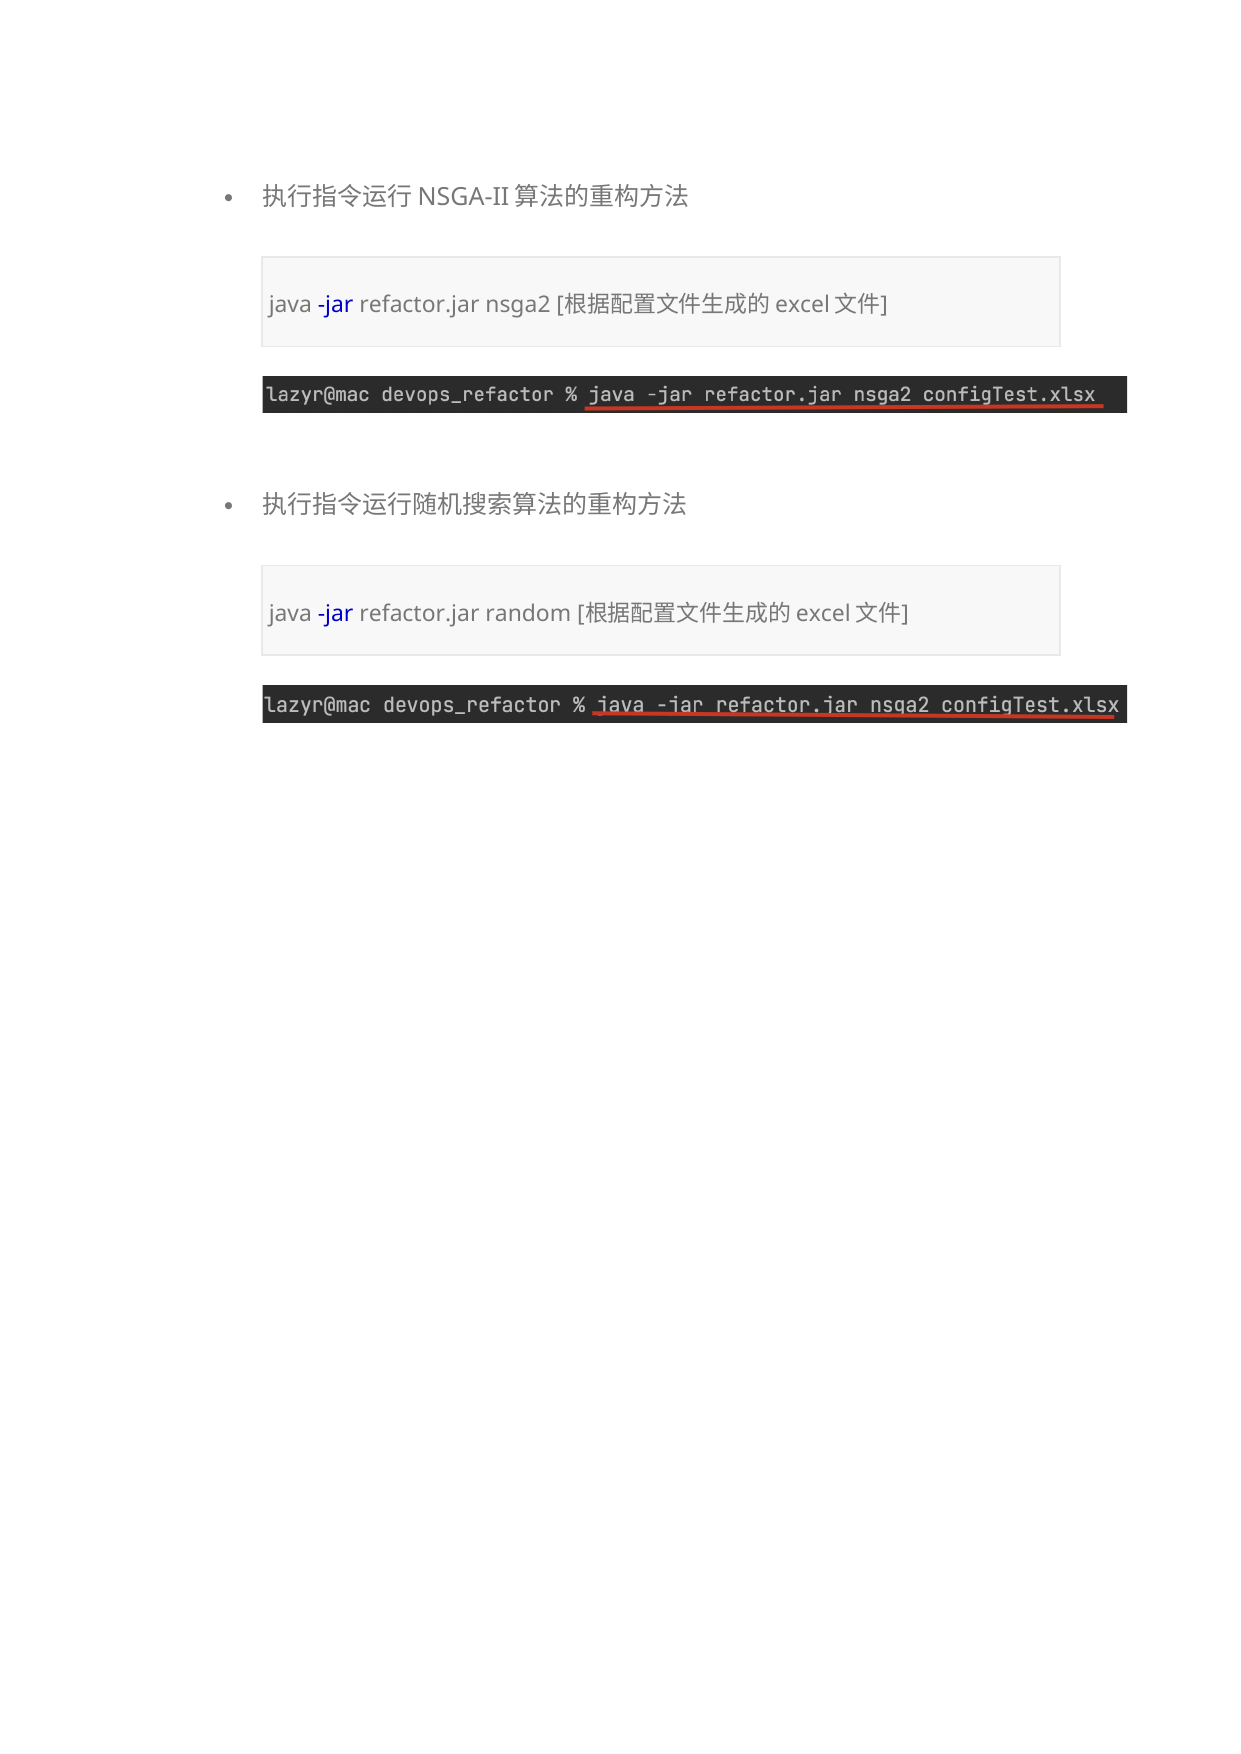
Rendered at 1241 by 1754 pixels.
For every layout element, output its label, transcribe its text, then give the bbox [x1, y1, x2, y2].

picture [262, 376, 1128, 413]
text java -jar refactor.jar nsga2 [根据配置文件生成的excel文件] [263, 258, 1059, 346]
list 执行指令运行随机搜索算法的重构方法 [225, 471, 1053, 536]
picture [262, 685, 1128, 723]
text java -jar refactor.jar random [根据配置文件生成的excel文件] [263, 566, 1059, 654]
list 执行指令运行NSGA-II算法的重构方法 [225, 162, 1053, 227]
